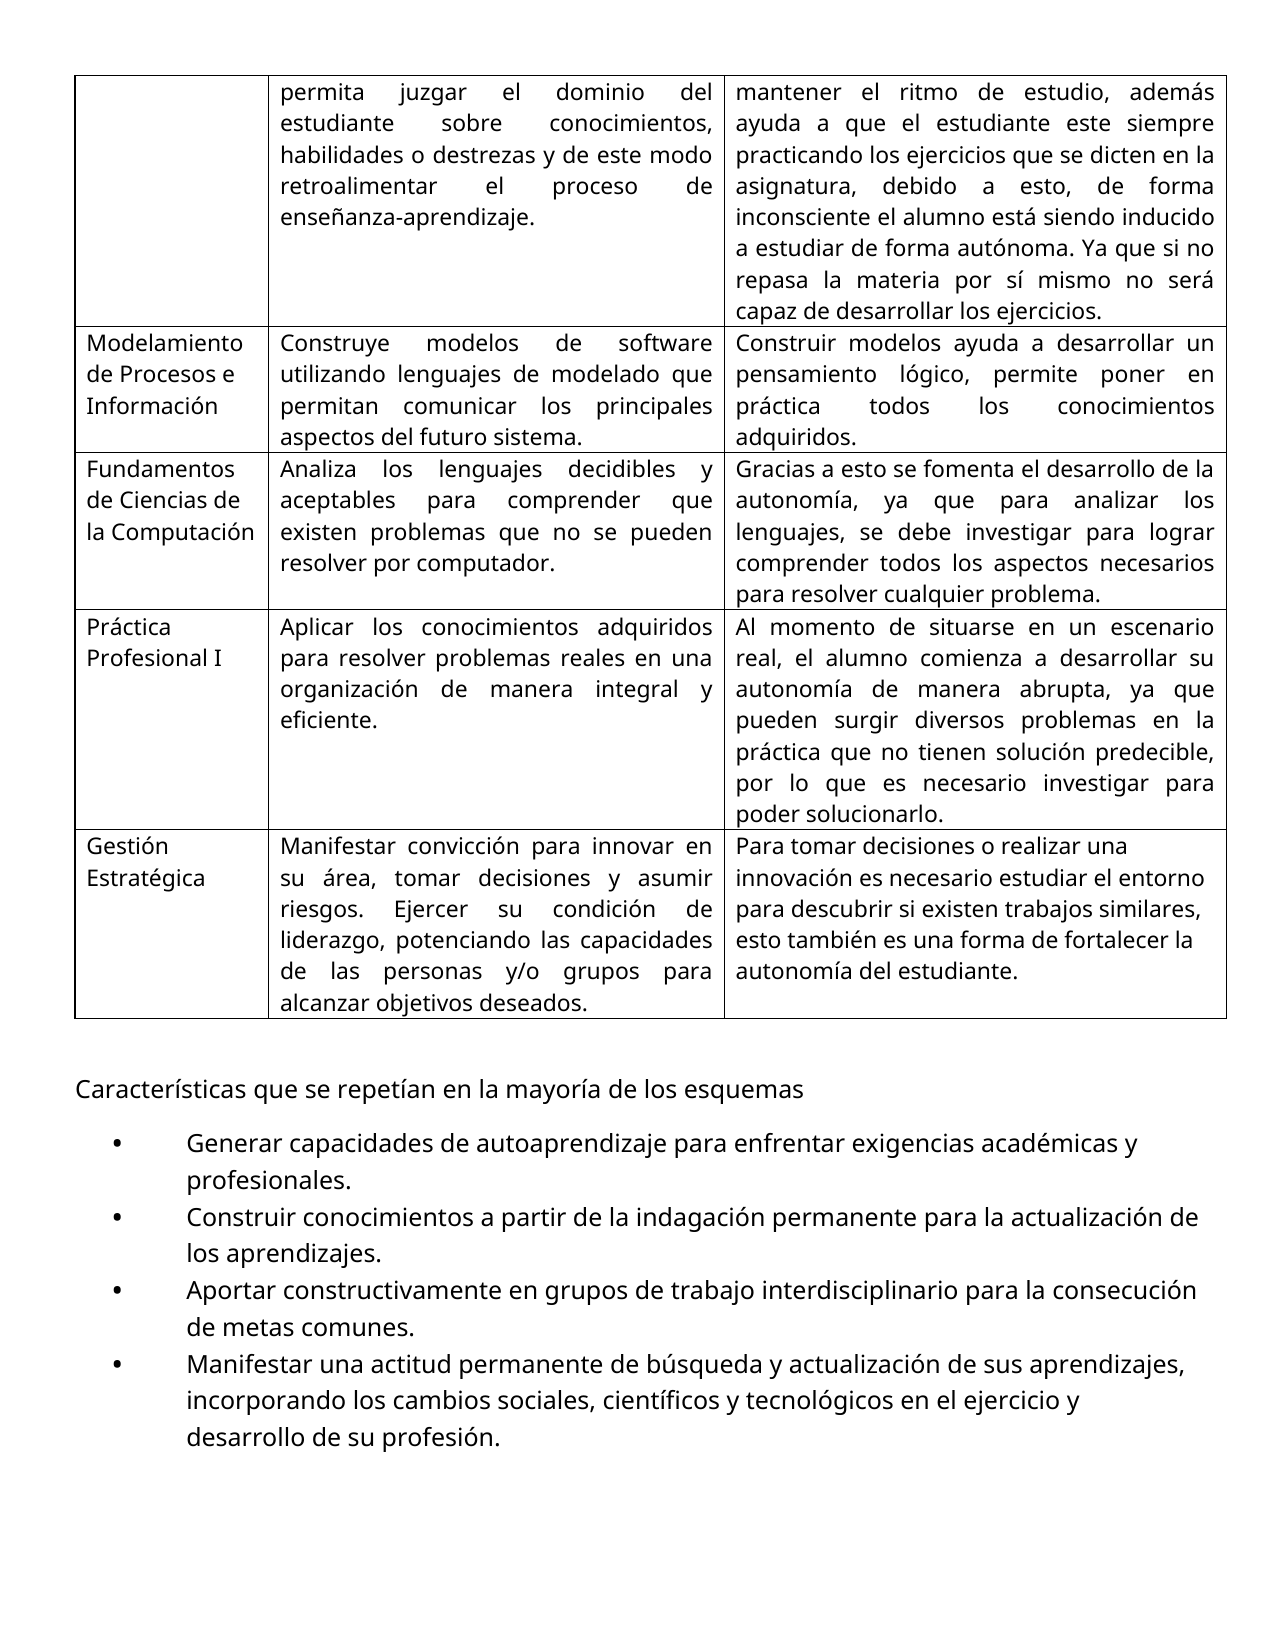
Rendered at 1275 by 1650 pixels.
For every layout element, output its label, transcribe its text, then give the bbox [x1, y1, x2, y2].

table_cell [269, 76, 724, 326]
table_cell Modelamiento de Procesos e Información [76, 327, 268, 452]
list Manifestar una actitud permanente de búsqueda y actualización de sus aprendizajes, incorporando los cambios sociales, científicos y tecnológicos en el ejercicio y desarrollo de su profesión. [112, 1346, 1200, 1454]
table_cell Fundamentos de Ciencias de la Computación [76, 453, 268, 609]
table_cell Gestión Estratégica [76, 830, 268, 1018]
table_cell Manifestar convicción para innovar en su área, tomar decisiones y asumir riesgos. Ejercer su condición de liderazgo, potenciando las capacidades de las personas y/o grupos para alcanzar objetivos deseados. [269, 830, 724, 1018]
table_cell Construir modelos ayuda a desarrollar un pensamiento lógico, permite poner en práctica todos los conocimientos adquiridos. [725, 327, 1226, 452]
list Construir conocimientos a partir de la indagación permanente para la actualización de los aprendizajes. [112, 1199, 1200, 1270]
table_cell Práctica Profesional I [76, 610, 268, 829]
list Aportar constructivamente en grupos de trabajo interdisciplinario para la consecución de metas comunes. [112, 1273, 1200, 1343]
table_cell Para tomar decisiones o realizar una innovación es necesario estudiar el entorno para descubrir si existen trabajos similares, esto también es una forma de fortalecer la autonomía del estudiante. [725, 830, 1226, 1018]
table_cell Construye modelos de software utilizando lenguajes de modelado que permitan comunicar los principales aspectos del futuro sistema. [269, 327, 724, 452]
table_cell Aplicar los conocimientos adquiridos para resolver problemas reales en una organización de manera integral y eficiente. [269, 610, 724, 829]
text Características que se repetían en la mayoría de los esquemas [75, 1072, 1200, 1106]
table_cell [725, 76, 1226, 326]
table_cell Analiza los lenguajes decidibles y aceptables para comprender que existen problemas que no se pueden resolver por computador. [269, 453, 724, 609]
list Generar capacidades de autoaprendizaje para enfrentar exigencias académicas y profesionales. [112, 1126, 1200, 1196]
table_cell Gracias a esto se fomenta el desarrollo de la autonomía, ya que para analizar los lenguajes, se debe investigar para lograr comprender todos los aspectos necesarios para resolver cualquier problema. [725, 453, 1226, 609]
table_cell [76, 76, 268, 326]
table_cell Al momento de situarse en un escenario real, el alumno comienza a desarrollar su autonomía de manera abrupta, ya que pueden surgir diversos problemas en la práctica que no tienen solución predecible, por lo que es necesario investigar para poder solucionarlo. [725, 610, 1226, 829]
